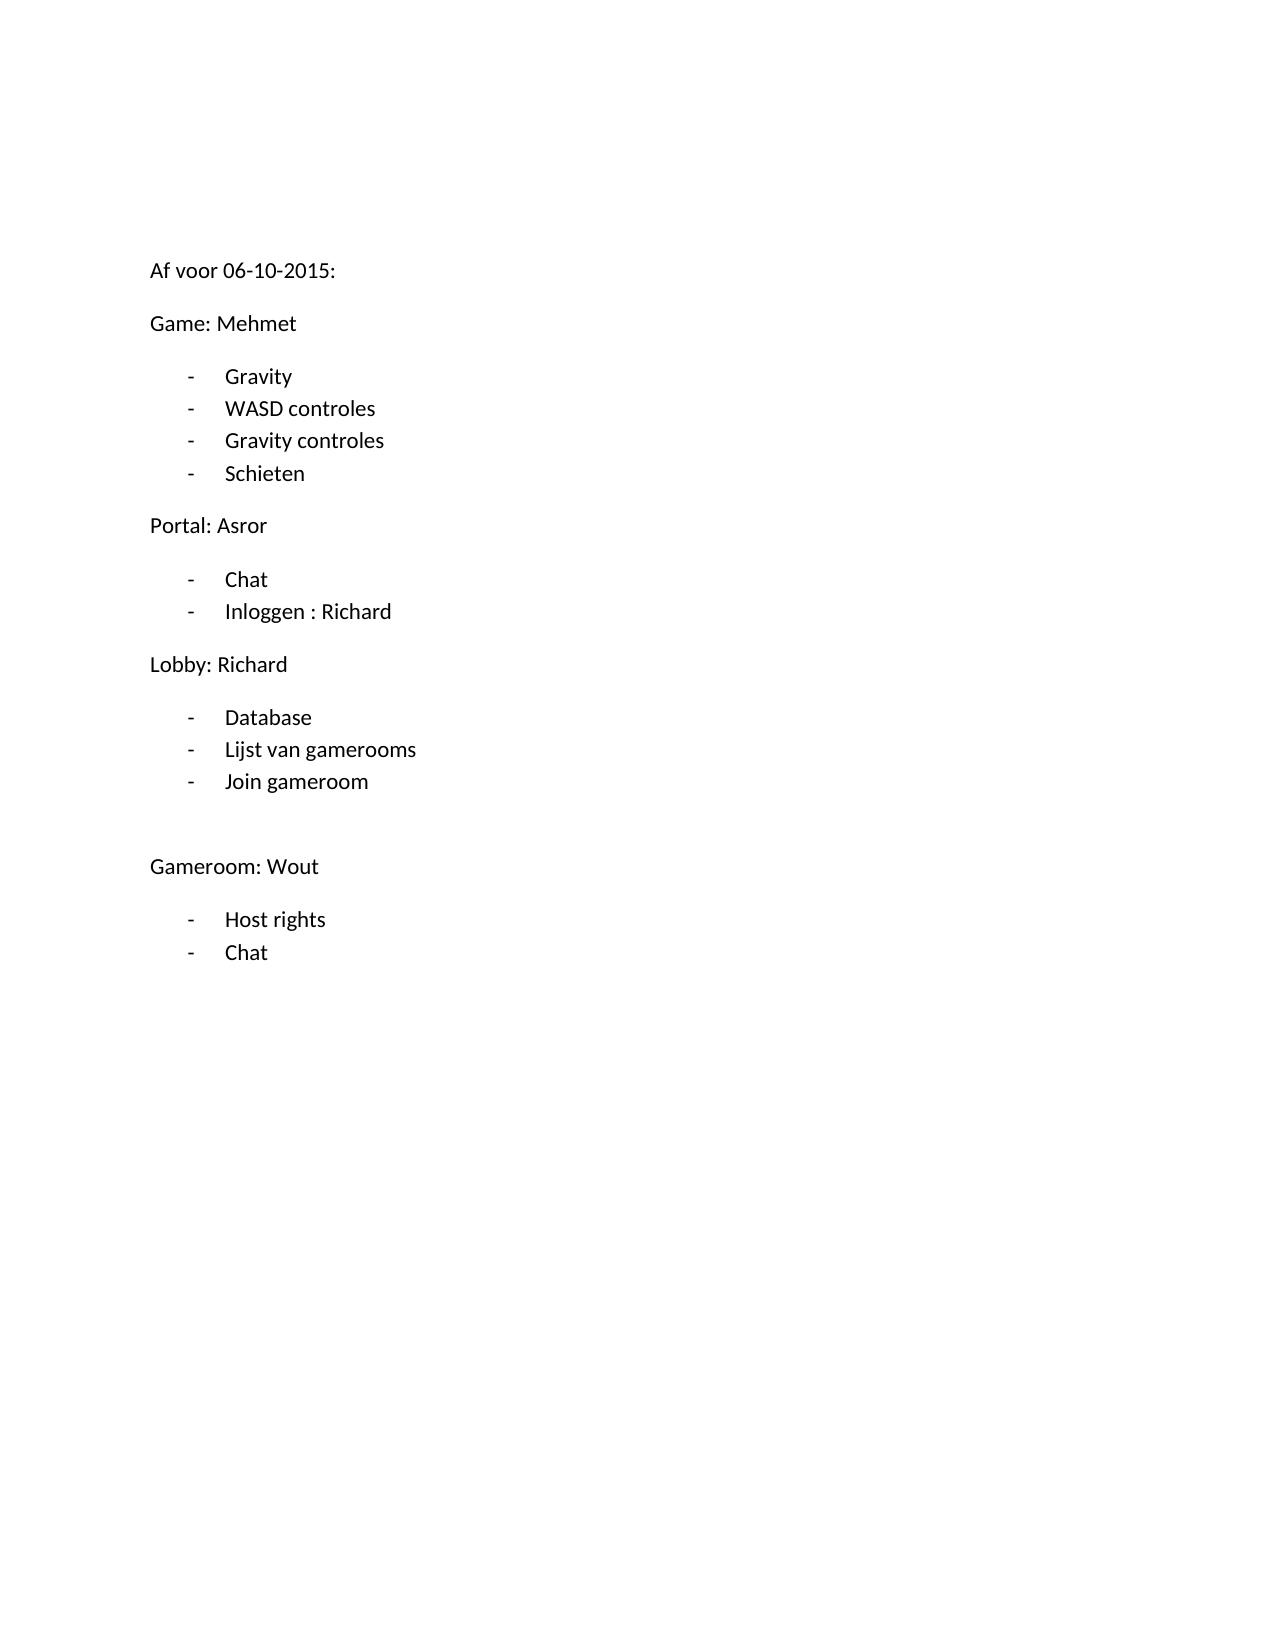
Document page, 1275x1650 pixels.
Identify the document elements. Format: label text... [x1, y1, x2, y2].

text Gameroom: Wout [150, 852, 1125, 881]
list Lijst van gamerooms [187, 735, 1125, 763]
text Lobby: Richard [150, 650, 1125, 678]
list Chat [187, 938, 1125, 966]
text Portal: Asror [150, 512, 1125, 540]
list Host rights [187, 906, 1125, 933]
text Af voor 06-10-2015: [150, 256, 1125, 284]
list Chat [187, 565, 1125, 593]
list Gravity controles [187, 426, 1125, 454]
text Game: Mehmet [150, 309, 1125, 337]
list Join gameroom [187, 767, 1125, 795]
list Database [187, 703, 1125, 731]
list Inloggen : Richard [187, 597, 1125, 625]
list Gravity [187, 362, 1125, 390]
list Schieten [187, 459, 1125, 487]
list WASD controles [187, 394, 1125, 422]
